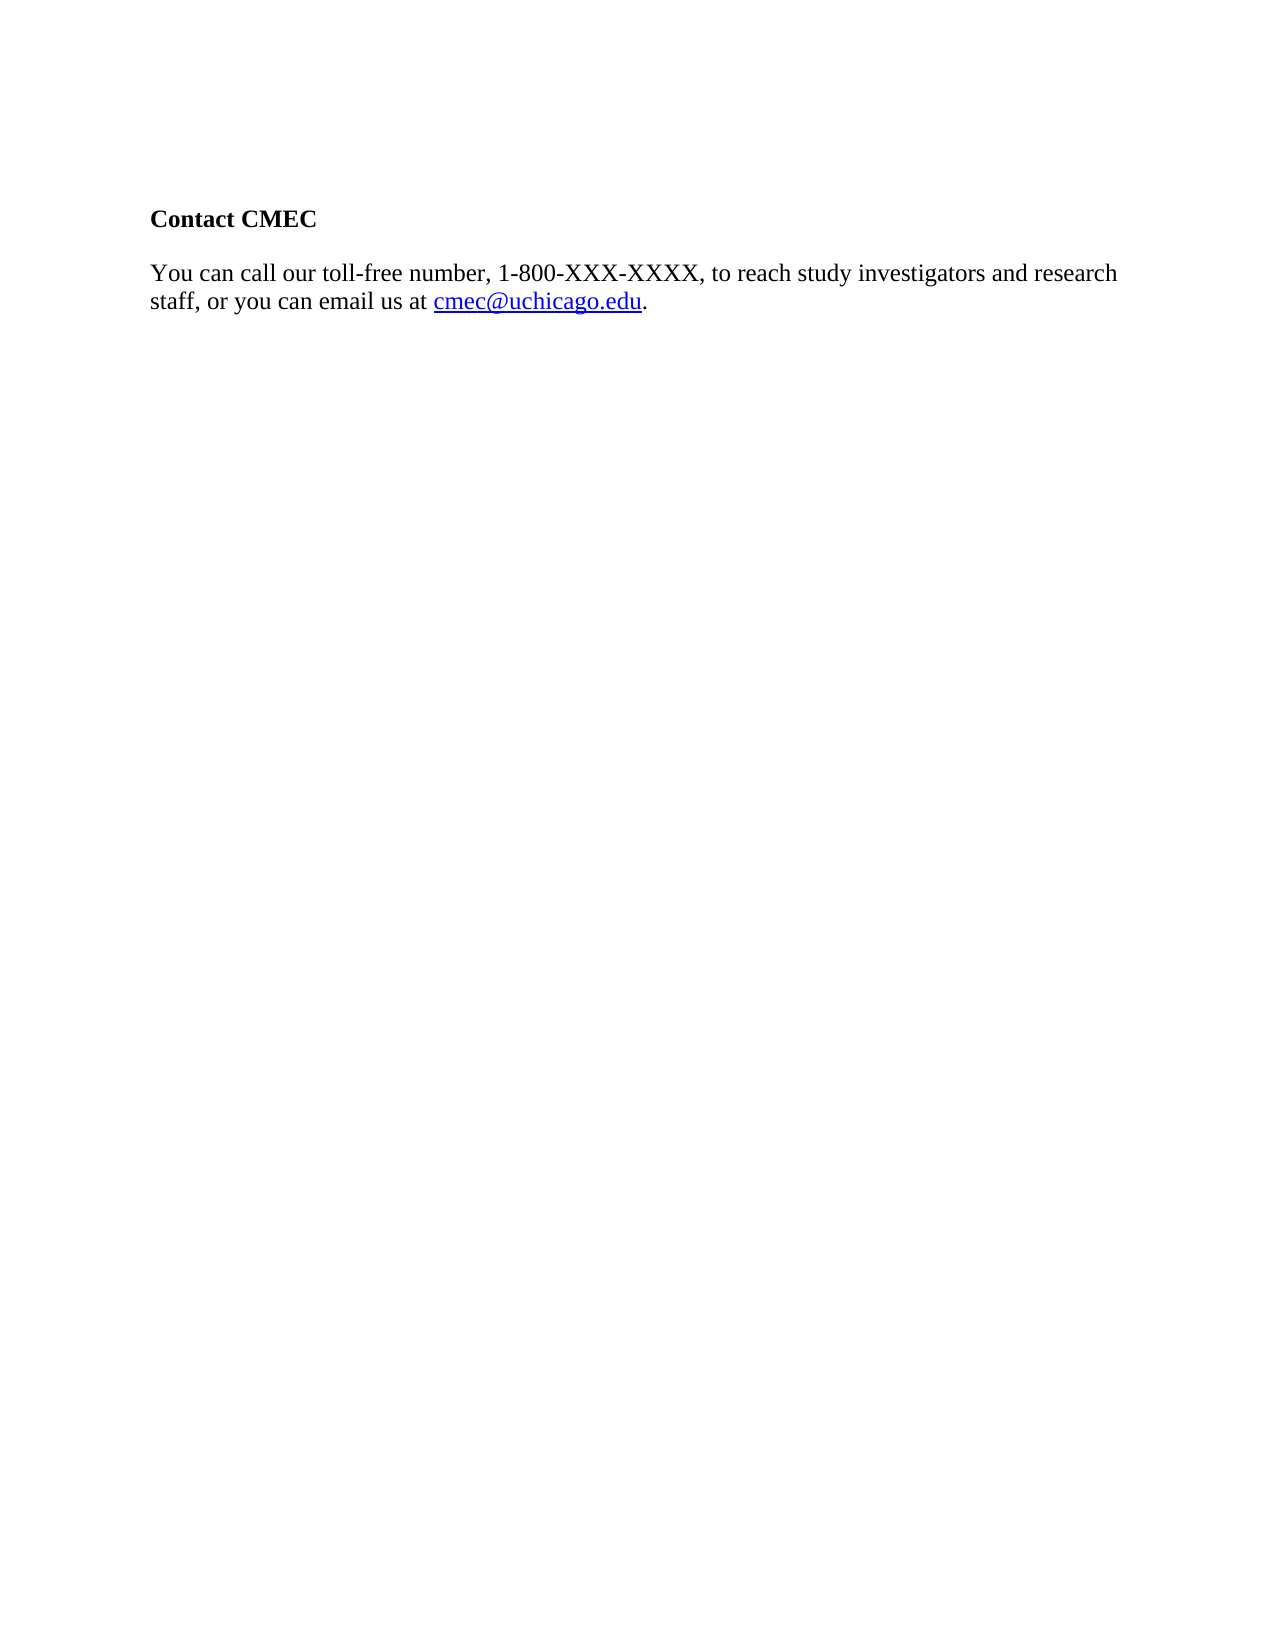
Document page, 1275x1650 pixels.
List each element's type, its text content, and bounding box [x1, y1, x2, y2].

text You can call our toll-free number, 1-800-XXX-XXXX, to reach study investigators and research staff, or you can email us at cmec@uchicago.edu. [150, 258, 1125, 315]
text Contact CMEC [150, 204, 1125, 233]
